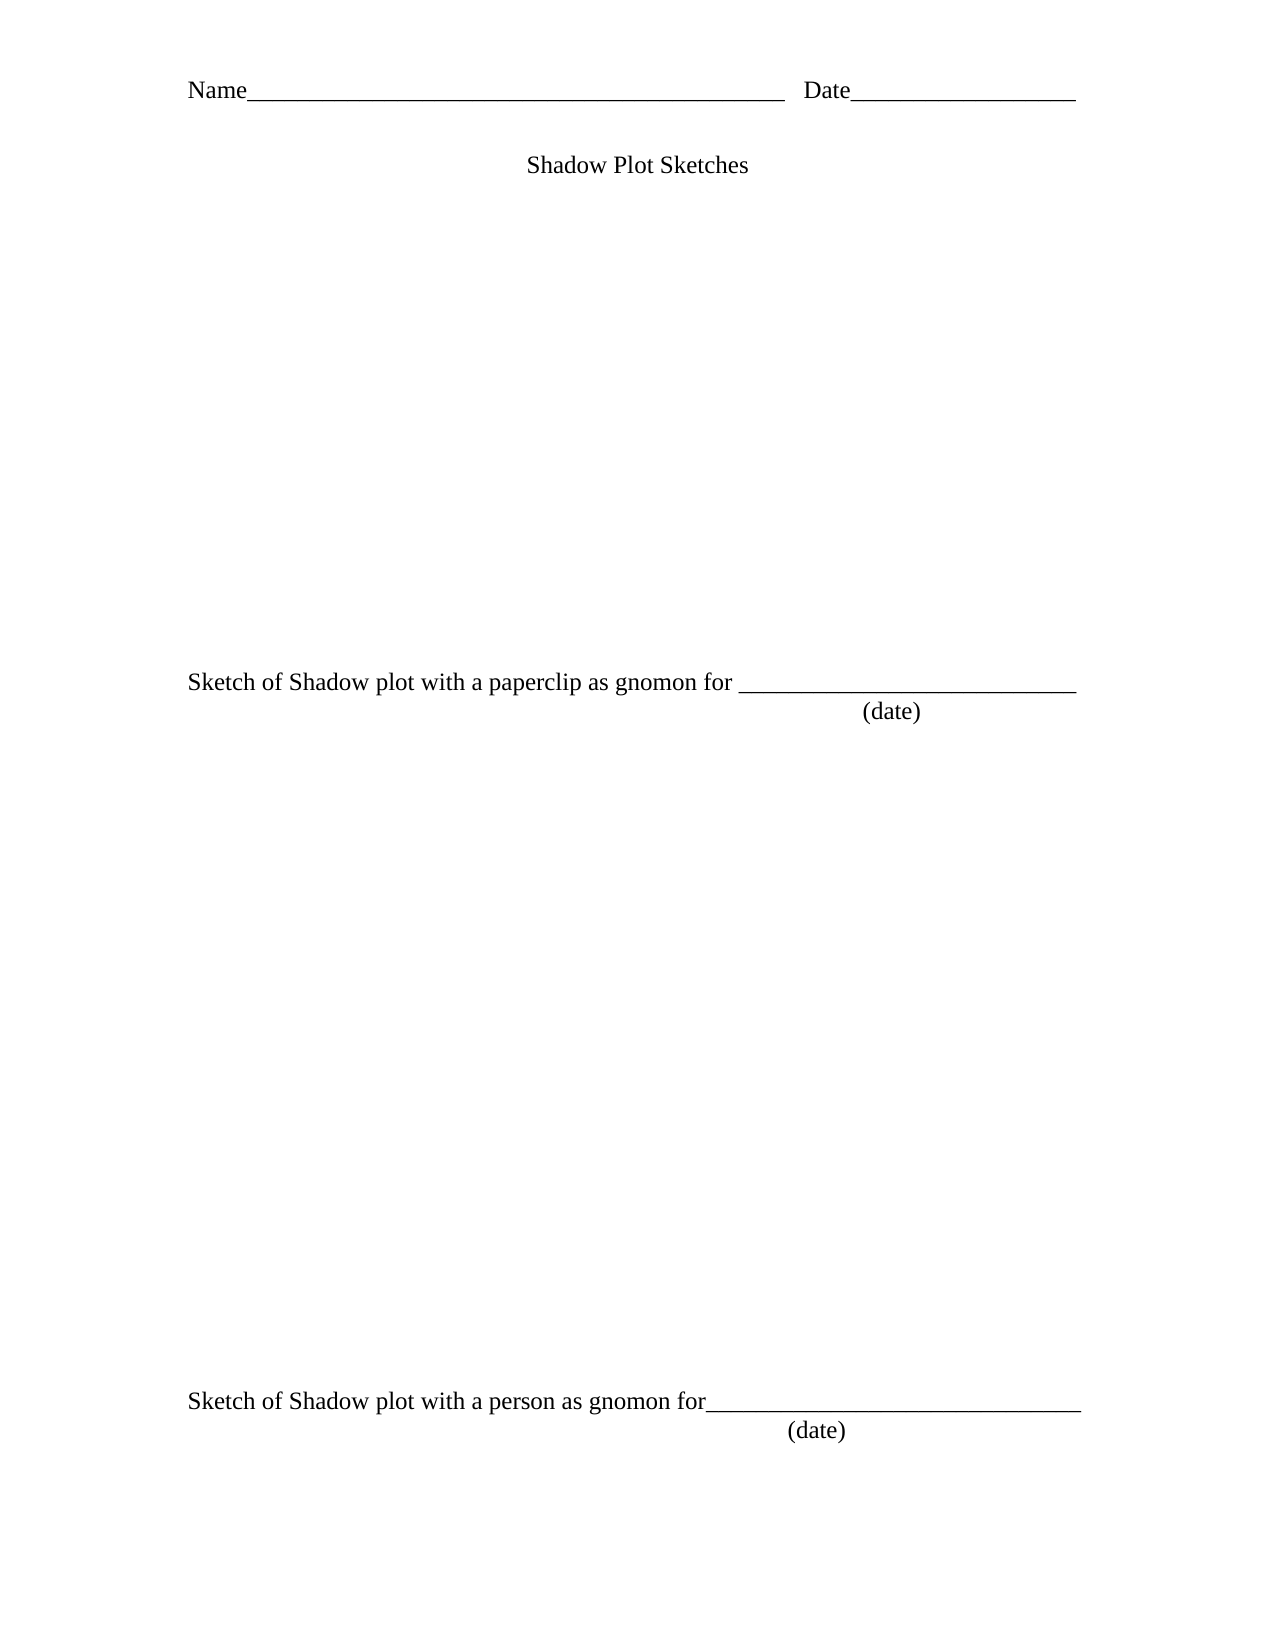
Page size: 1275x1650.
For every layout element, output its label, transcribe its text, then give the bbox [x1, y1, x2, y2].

text Shadow Plot Sketches [187, 150, 1087, 179]
text (date) [187, 696, 1087, 725]
text Sketch of Shadow plot with a paperclip as gnomon for ___________________________ [187, 667, 1087, 696]
text (date) [187, 1415, 1087, 1444]
text Sketch of Shadow plot with a person as gnomon for______________________________ [187, 1386, 1087, 1415]
